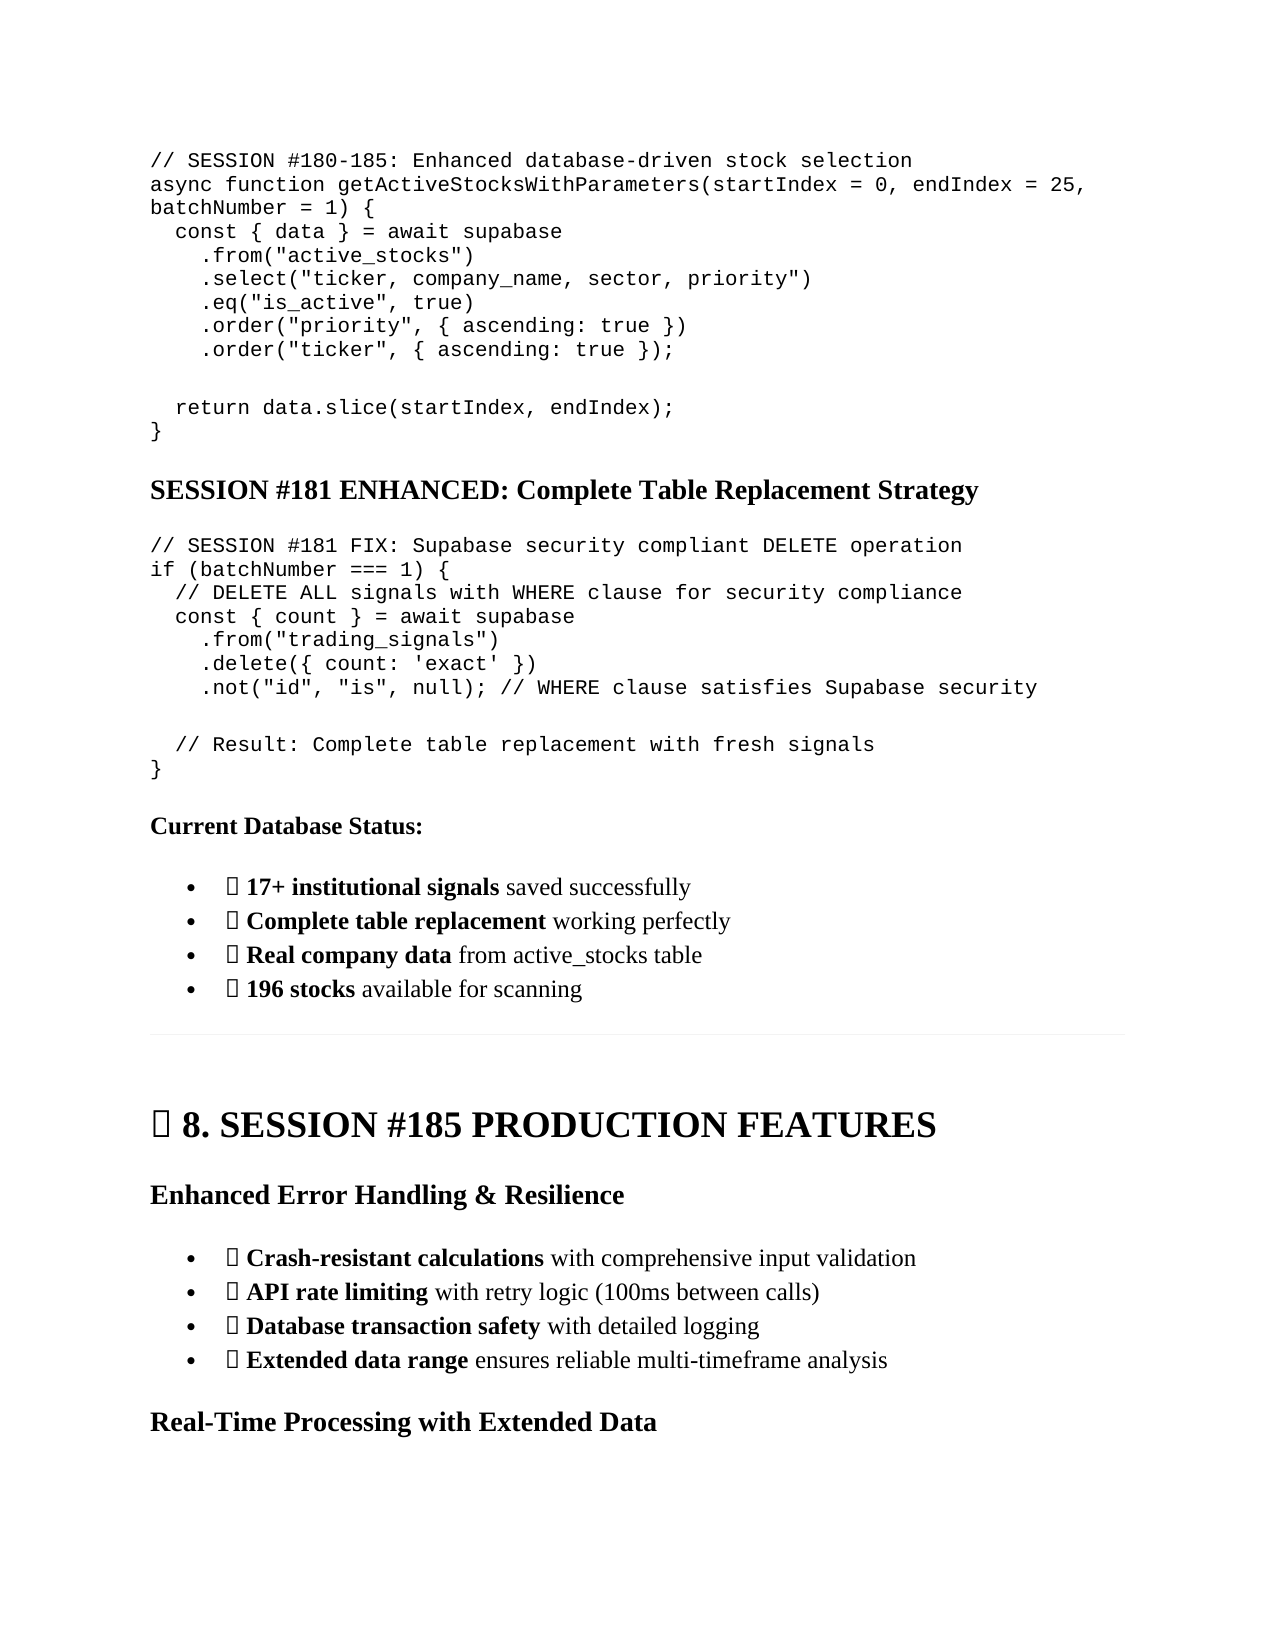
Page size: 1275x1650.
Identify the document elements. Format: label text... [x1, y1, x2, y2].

text // DELETE ALL signals with WHERE clause for security compliance [150, 582, 1125, 606]
list ✅ API rate limiting with retry logic (100ms between calls) [187, 1273, 1125, 1307]
text .order("priority", { ascending: true }) [150, 316, 1125, 339]
text // SESSION #180-185: Enhanced database-driven stock selection [150, 150, 1125, 174]
text .from("active_stocks") [150, 244, 1125, 268]
text const { count } = await supabase [150, 606, 1125, 629]
text .delete({ count: 'exact' }) [150, 653, 1125, 677]
list ✅ 17+ institutional signals saved successfully [187, 869, 1125, 903]
text // Result: Complete table replacement with fresh signals [150, 734, 1125, 758]
text } [150, 421, 1125, 444]
list ✅ Extended data range ensures reliable multi-timeframe analysis [187, 1341, 1125, 1376]
text 🔄 8. SESSION #185 PRODUCTION FEATURES [150, 1097, 1125, 1148]
list ✅ Database transaction safety with detailed logging [187, 1307, 1125, 1341]
list ✅ 196 stocks available for scanning [187, 971, 1125, 1005]
text Real-Time Processing with Extended Data [150, 1405, 1125, 1437]
text async function getActiveStocksWithParameters(startIndex = 0, endIndex = 25, batchNumber = 1) { [150, 174, 1125, 221]
text .from("trading_signals") [150, 629, 1125, 653]
list ✅ Real company data from active_stocks table [187, 937, 1125, 971]
text SESSION #181 ENHANCED: Complete Table Replacement Strategy [150, 473, 1125, 506]
text return data.slice(startIndex, endIndex); [150, 397, 1125, 421]
text if (batchNumber === 1) { [150, 558, 1125, 582]
text .not("id", "is", null); // WHERE clause satisfies Supabase security [150, 677, 1125, 700]
text Enhanced Error Handling & Resilience [150, 1178, 1125, 1210]
text Current Database Status: [150, 811, 1125, 840]
text .eq("is_active", true) [150, 292, 1125, 316]
list ✅ Crash-resistant calculations with comprehensive input validation [187, 1239, 1125, 1273]
text const { data } = await supabase [150, 221, 1125, 244]
text .order("ticker", { ascending: true }); [150, 339, 1125, 363]
text .select("ticker, company_name, sector, priority") [150, 268, 1125, 292]
text } [150, 758, 1125, 782]
list ✅ Complete table replacement working perfectly [187, 903, 1125, 937]
text // SESSION #181 FIX: Supabase security compliant DELETE operation [150, 535, 1125, 558]
